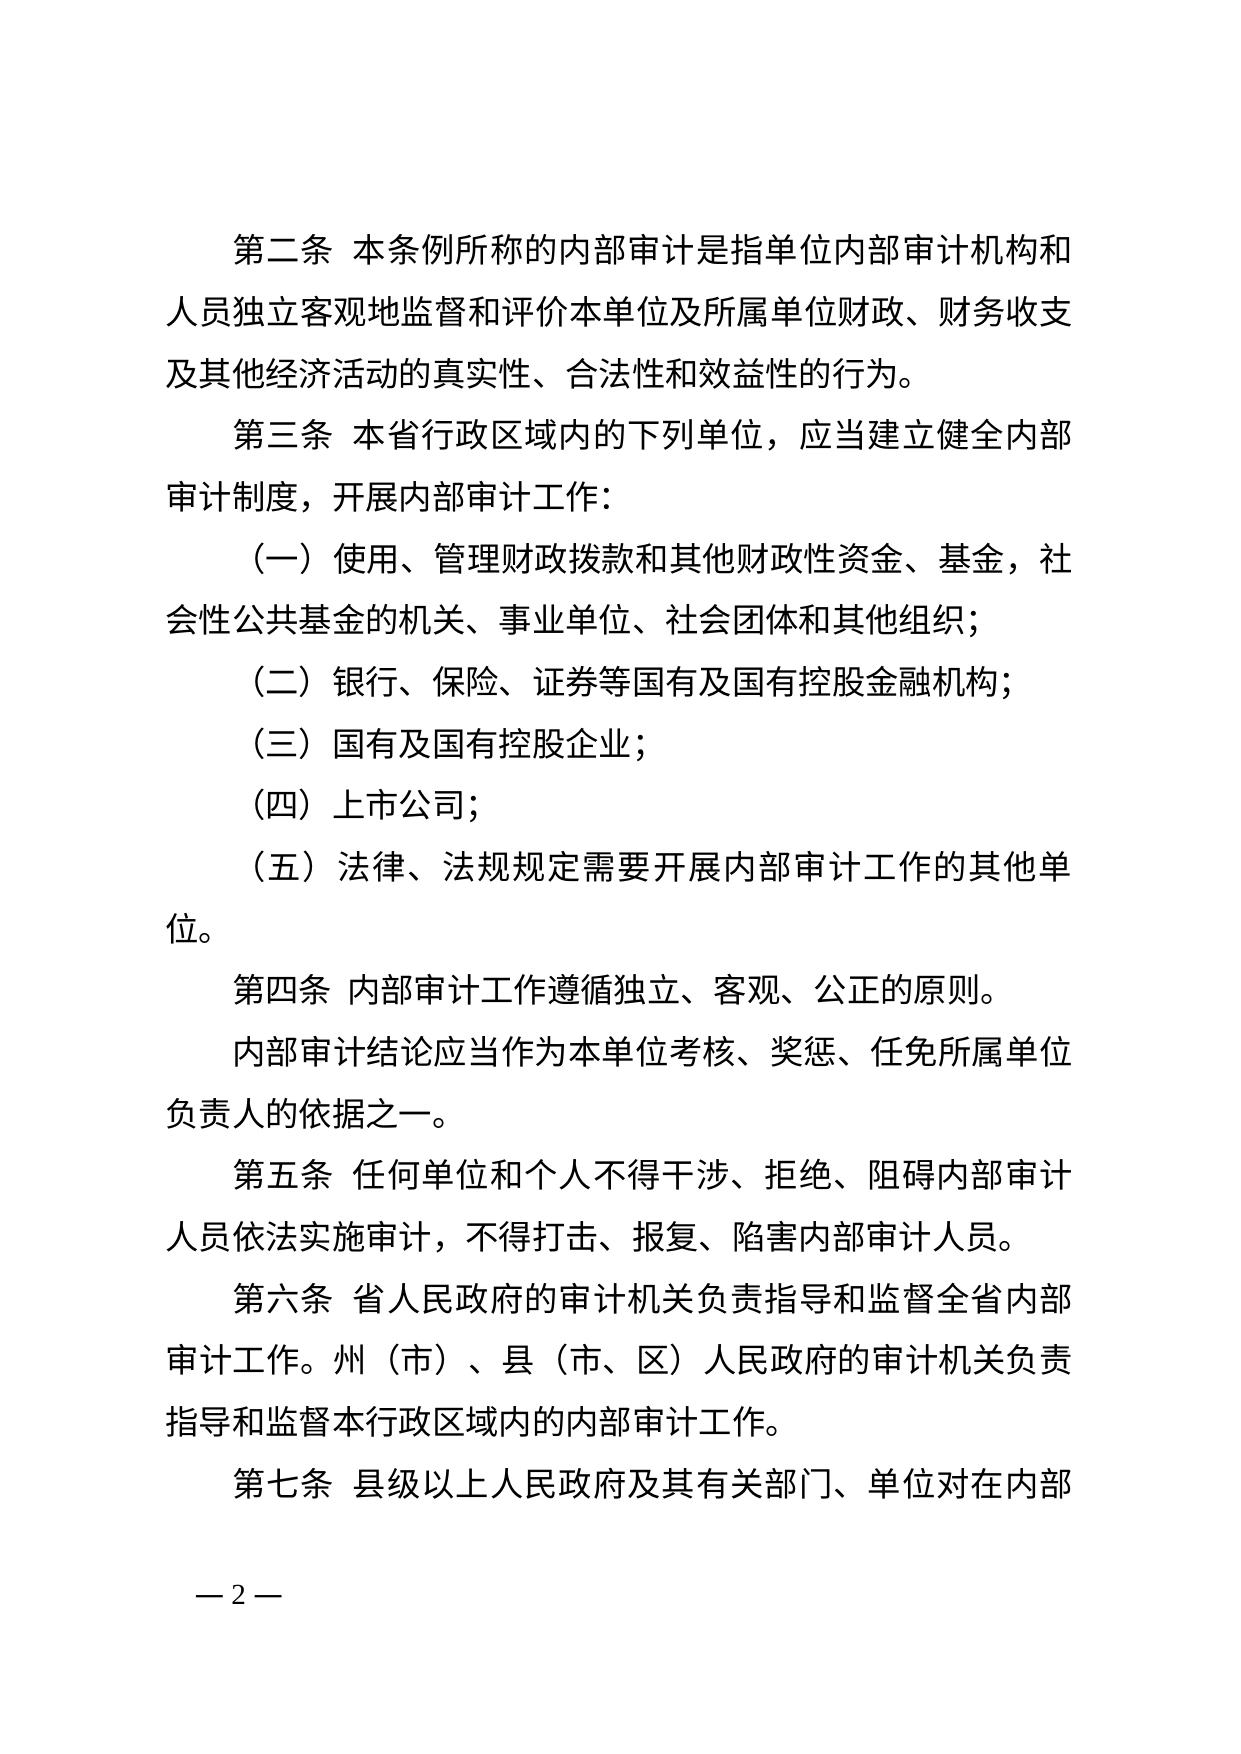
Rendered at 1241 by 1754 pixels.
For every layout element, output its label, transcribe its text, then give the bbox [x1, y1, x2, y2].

text （一）使用、管理财政拨款和其他财政性资金、基金，社会性公共基金的机关、事业单位、社会团体和其他组织； [165, 522, 1075, 645]
text （二）银行、保险、证券等国有及国有控股金融机构； [165, 645, 1075, 707]
text 第四条 内部审计工作遵循独立、客观、公正的原则。 [165, 954, 1075, 1015]
text 第二条 本条例所称的内部审计是指单位内部审计机构和人员独立客观地监督和评价本单位及所属单位财政、财务收支及其他经济活动的真实性、合法性和效益性的行为。 [165, 214, 1075, 399]
text （四）上市公司； [165, 769, 1075, 830]
text 第五条 任何单位和个人不得干涉、拒绝、阻碍内部审计人员依法实施审计，不得打击、报复、陷害内部审计人员。 [165, 1139, 1075, 1262]
text 第三条 本省行政区域内的下列单位，应当建立健全内部审计制度，开展内部审计工作： [165, 399, 1075, 522]
text 第六条 省人民政府的审计机关负责指导和监督全省内部审计工作。州（市）、县（市、区）人民政府的审计机关负责指导和监督本行政区域内的内部审计工作。 [165, 1262, 1075, 1447]
text （三）国有及国有控股企业； [165, 707, 1075, 769]
text （五）法律、法规规定需要开展内部审计工作的其他单位。 [165, 830, 1075, 954]
text 内部审计结论应当作为本单位考核、奖惩、任免所属单位负责人的依据之一。 [165, 1015, 1075, 1139]
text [165, 1447, 1075, 1509]
